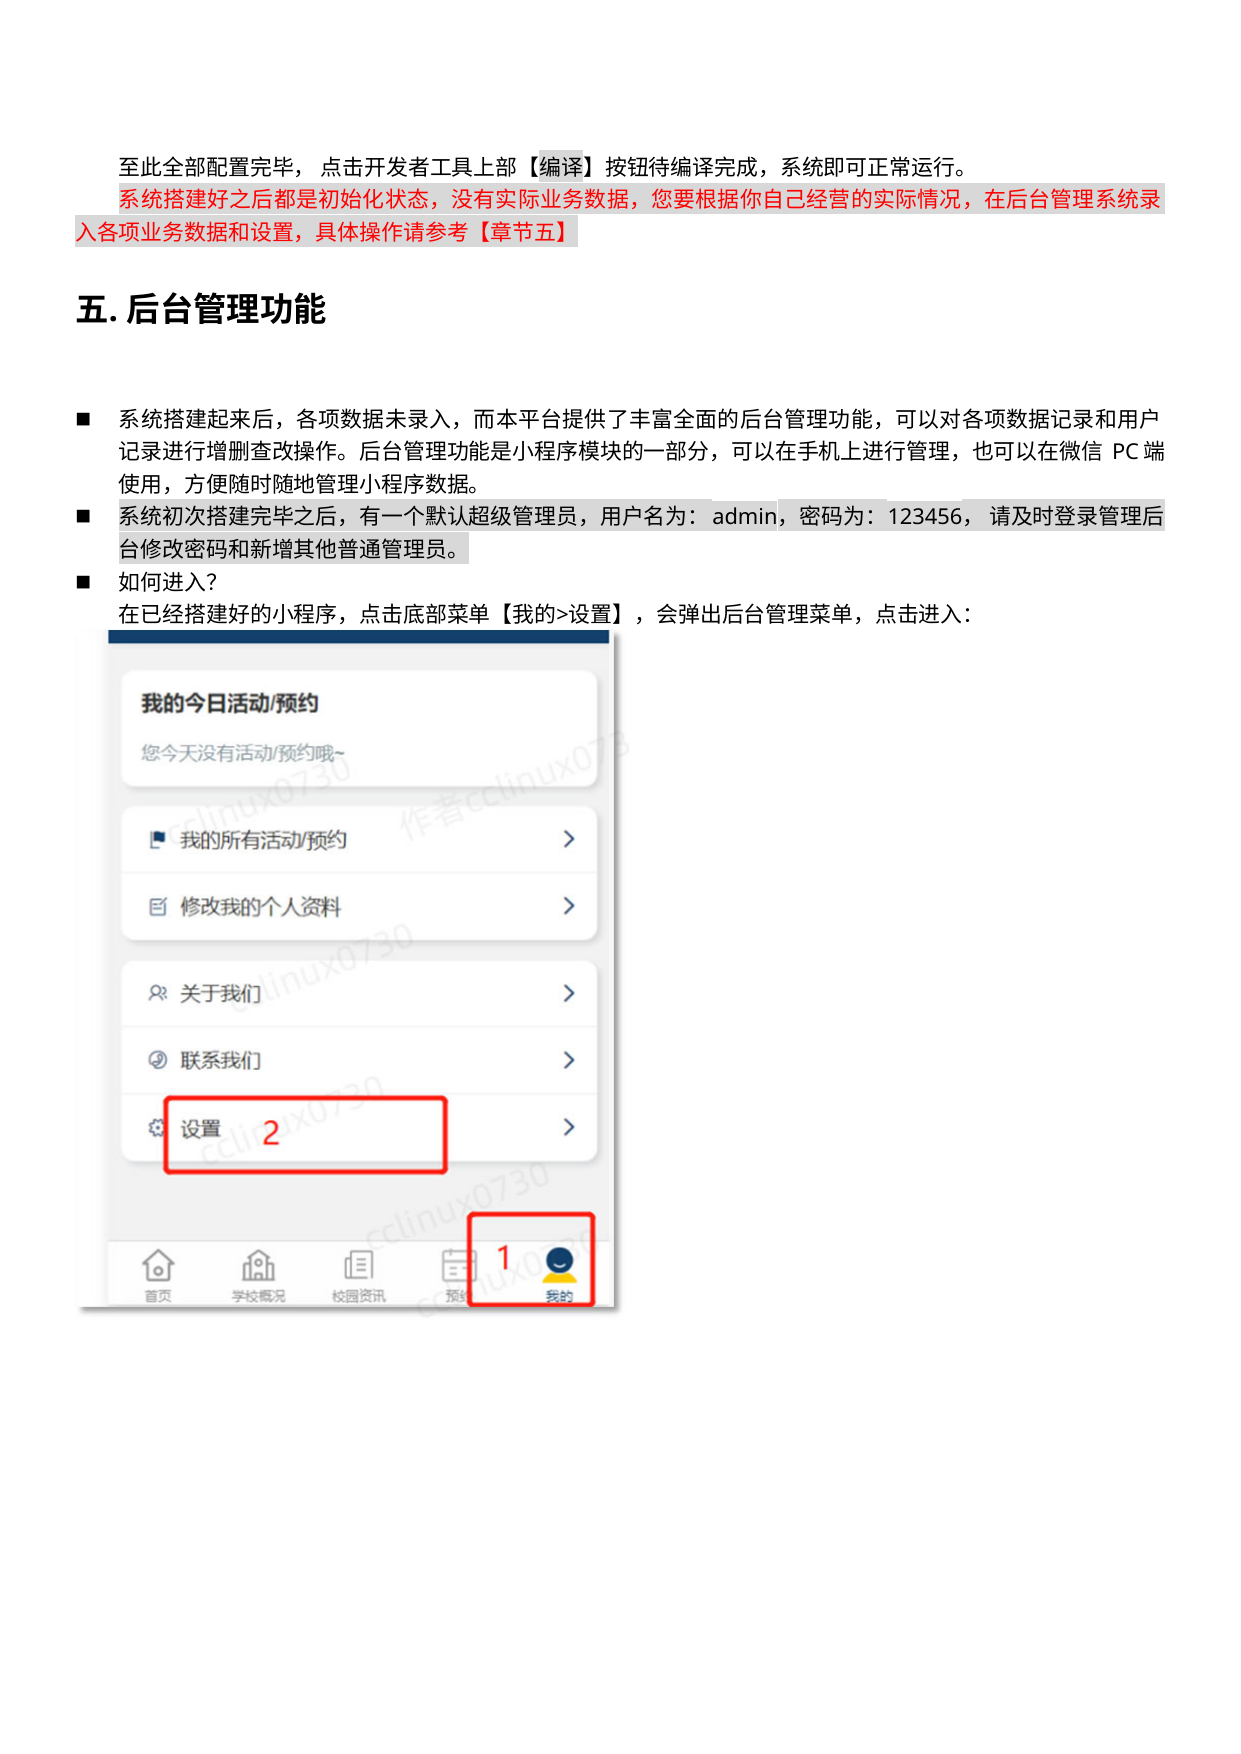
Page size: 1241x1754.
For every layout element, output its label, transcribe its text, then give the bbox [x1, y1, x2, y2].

picture [75, 629, 629, 1322]
list 如何进入？ [75, 564, 1165, 597]
subtitle 五. 后台管理功能 [75, 274, 1165, 339]
text 至此全部配置完毕， 点击开发者工具上部【编译】按钮待编译完成，系统即可正常运行。 [75, 149, 1165, 182]
list 系统初次搭建完毕之后，有一个默认超级管理员，用户名为：admin，密码为：123456， 请及时登录管理后台修改密码和新增其他普通管理员。 [75, 499, 1165, 564]
text 系统搭建好之后都是初始化状态，没有实际业务数据，您要根据你自己经营的实际情况，在后台管理系统录入各项业务数据和设置，具体操作请参考【章节五】 [75, 182, 1165, 247]
list 在已经搭建好的小程序，点击底部菜单【我的>设置】，会弹出后台管理菜单，点击进入： [119, 597, 1165, 629]
list 系统搭建起来后，各项数据未录入，而本平台提供了丰富全面的后台管理功能，可以对各项数据记录和用户记录进行增删查改操作。后台管理功能是小程序模块的一部分，可以在手机上进行管理，也可以在微信PC端使用，方便随时随地管理小程序数据。 [75, 402, 1165, 499]
